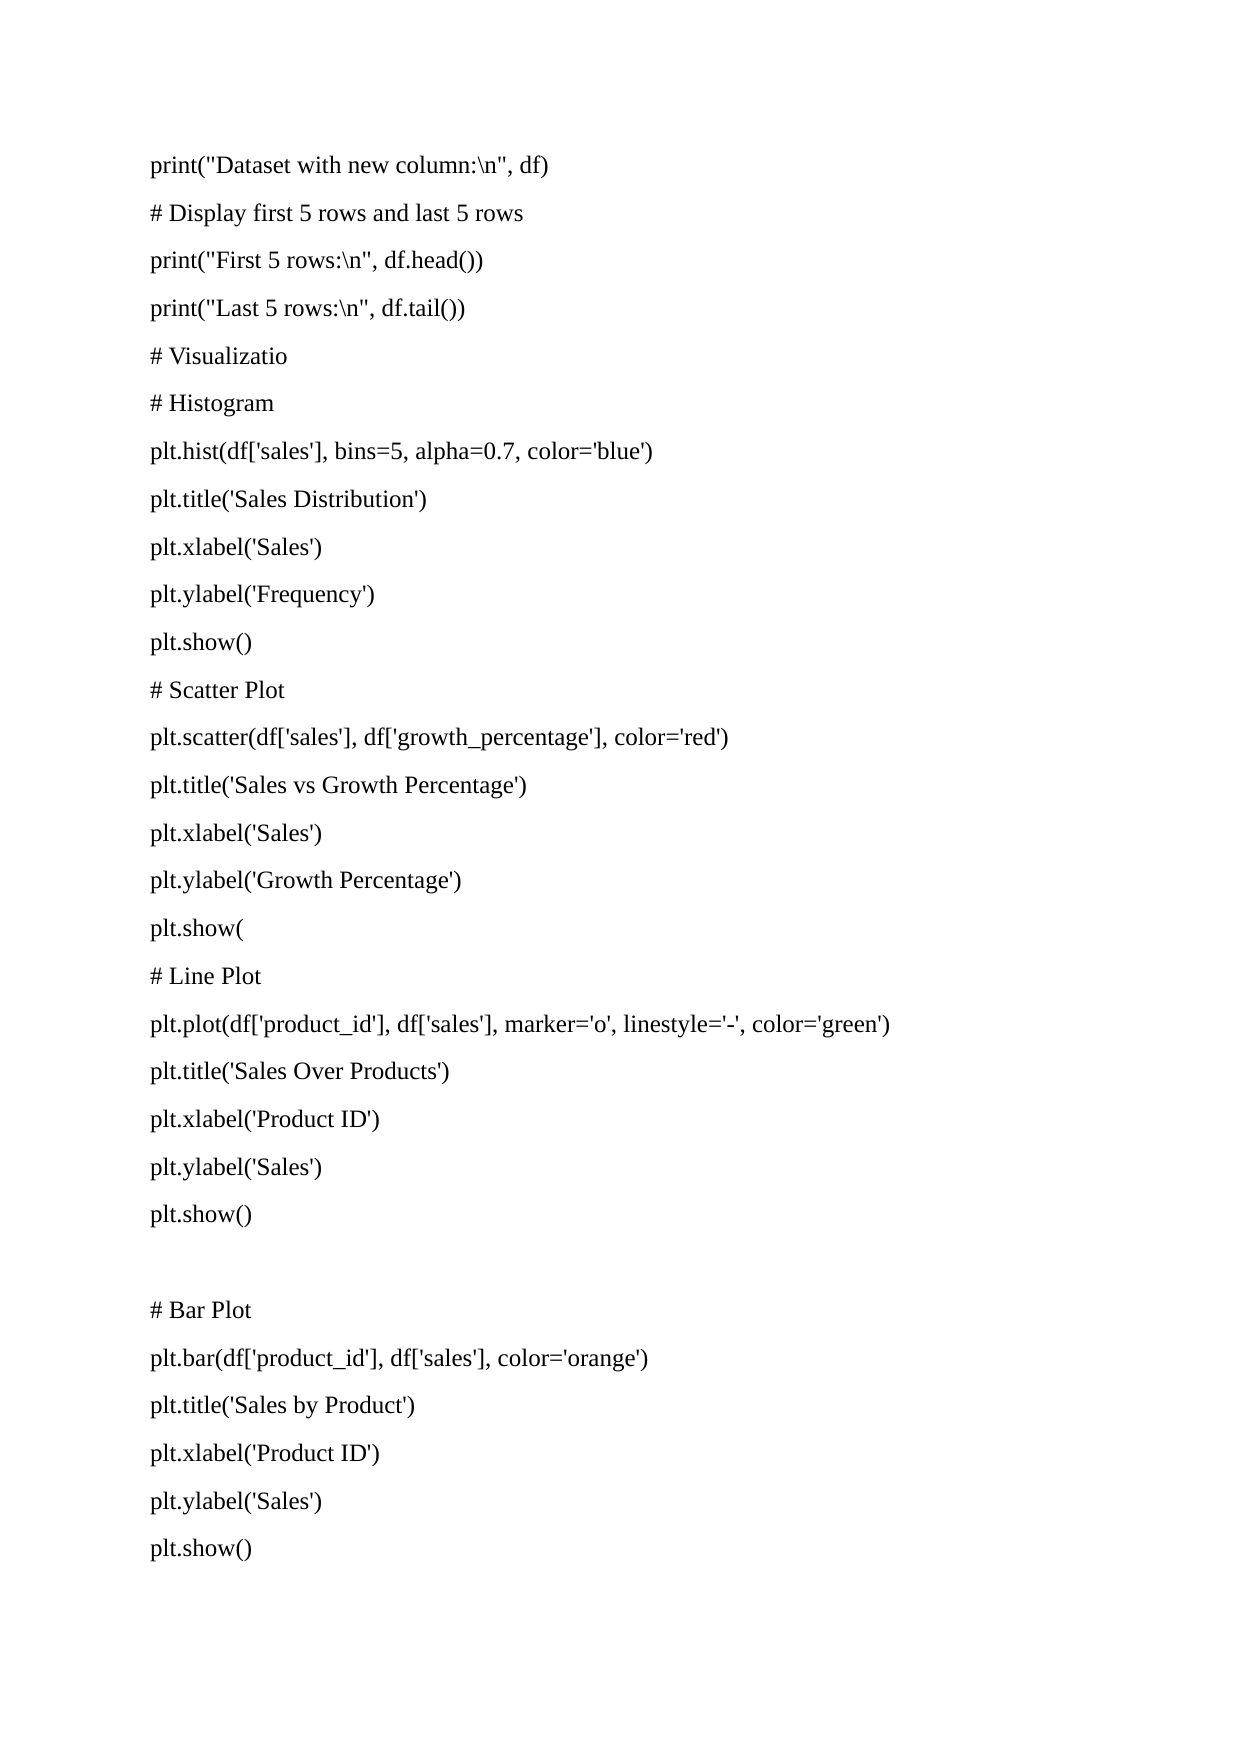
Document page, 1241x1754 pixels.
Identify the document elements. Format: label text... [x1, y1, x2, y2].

text plt.show( [150, 913, 1090, 942]
text plt.scatter(df['sales'], df['growth_percentage'], color='red') [150, 722, 1090, 751]
text plt.ylabel('Frequency') [150, 579, 1090, 608]
text plt.ylabel('Sales') [150, 1152, 1090, 1181]
text plt.ylabel('Sales') [150, 1486, 1090, 1514]
text # Bar Plot [150, 1295, 1090, 1324]
text plt.show() [150, 627, 1090, 656]
text plt.title('Sales by Product') [150, 1390, 1090, 1419]
text plt.title('Sales Distribution') [150, 484, 1090, 513]
text # Visualizatio [150, 341, 1090, 369]
text plt.xlabel('Sales') [150, 532, 1090, 560]
text plt.plot(df['product_id'], df['sales'], marker='o', linestyle='-', color='green') [150, 1009, 1090, 1037]
text # Display first 5 rows and last 5 rows [150, 198, 1090, 226]
text plt.xlabel('Product ID') [150, 1438, 1090, 1467]
text plt.show() [150, 1199, 1090, 1228]
text plt.title('Sales Over Products') [150, 1056, 1090, 1085]
text plt.title('Sales vs Growth Percentage') [150, 770, 1090, 799]
text plt.bar(df['product_id'], df['sales'], color='orange') [150, 1343, 1090, 1371]
text print("Last 5 rows:\n", df.tail()) [150, 293, 1090, 322]
text plt.xlabel('Product ID') [150, 1104, 1090, 1133]
text # Scatter Plot [150, 675, 1090, 703]
text plt.ylabel('Growth Percentage') [150, 866, 1090, 894]
text print("First 5 rows:\n", df.head()) [150, 245, 1090, 274]
text # Line Plot [150, 961, 1090, 990]
text plt.show() [150, 1533, 1090, 1562]
text print("Dataset with new column:\n", df) [150, 150, 1090, 179]
text # Histogram [150, 388, 1090, 417]
text plt.xlabel('Sales') [150, 818, 1090, 847]
text plt.hist(df['sales'], bins=5, alpha=0.7, color='blue') [150, 436, 1090, 465]
